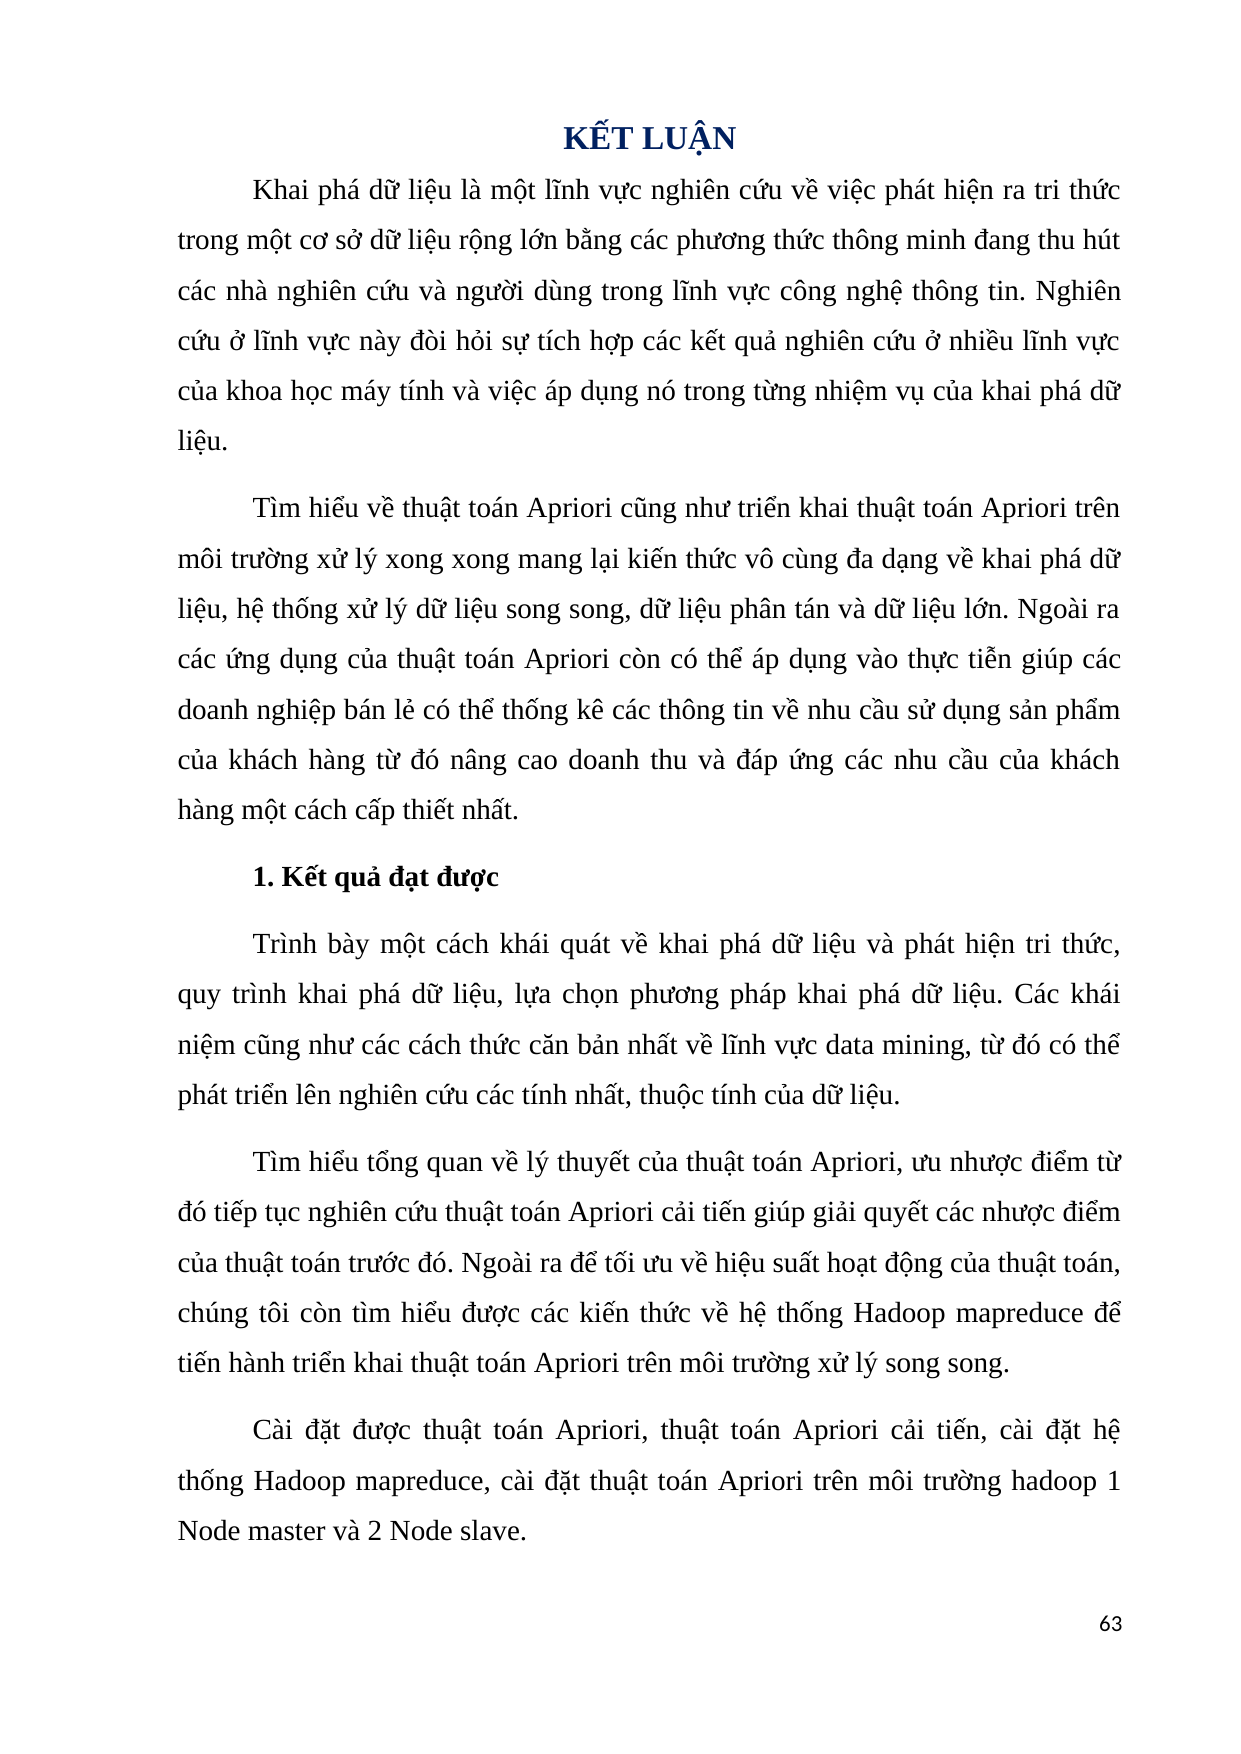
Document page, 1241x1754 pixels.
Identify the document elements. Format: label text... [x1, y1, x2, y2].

text 1. Kết quả đạt được [177, 859, 1122, 893]
text Cài đặt được thuật toán Apriori, thuật toán Apriori cải tiến, cài đặt hệ thống Hadoop mapreduce, cài đặt thuật toán Apriori trên môi trường hadoop 1 Node master và 2 Node slave. [177, 1412, 1122, 1547]
text Khai phá dữ liệu là một lĩnh vực nghiên cứu về việc phát hiện ra tri thức trong một cơ sở dữ liệu rộng lớn bằng các phương thức thông minh đang thu hút các nhà nghiên cứu và người dùng trong lĩnh vực công nghệ thông tin. Nghiên cứu ở lĩnh vực này đòi hỏi sự tích hợp các kết quả nghiên cứu ở nhiều lĩnh vực của khoa học máy tính và việc áp dụng nó trong từng nhiệm vụ của khai phá dữ liệu. [177, 172, 1122, 457]
text Tìm hiểu tổng quan về lý thuyết của thuật toán Apriori, ưu nhược điểm từ đó tiếp tục nghiên cứu thuật toán Apriori cải tiến giúp giải quyết các nhược điểm của thuật toán trước đó. Ngoài ra để tối ưu về hiệu suất hoạt động của thuật toán, chúng tôi còn tìm hiểu được các kiến thức về hệ thống Hadoop mapreduce để tiến hành triển khai thuật toán Apriori trên môi trường xử lý song song. [177, 1144, 1122, 1379]
text Trình bày một cách khái quát về khai phá dữ liệu và phát hiện tri thức, quy trình khai phá dữ liệu, lựa chọn phương pháp khai phá dữ liệu. Các khái niệm cũng như các cách thức căn bản nhất về lĩnh vực data mining, từ đó có thể phát triển lên nghiên cứu các tính nhất, thuộc tính của dữ liệu. [177, 926, 1122, 1111]
text Tìm hiểu về thuật toán Apriori cũng như triển khai thuật toán Apriori trên môi trường xử lý xong xong mang lại kiến thức vô cùng đa dạng về khai phá dữ liệu, hệ thống xử lý dữ liệu song song, dữ liệu phân tán và dữ liệu lớn. Ngoài ra các ứng dụng của thuật toán Apriori còn có thể áp dụng vào thực tiễn giúp các doanh nghiệp bán lẻ có thể thống kê các thông tin về nhu cầu sử dụng sản phẩm của khách hàng từ đó nâng cao doanh thu và đáp ứng các nhu cầu của khách hàng một cách cấp thiết nhất. [177, 491, 1122, 826]
subtitle KẾT LUẬN [177, 118, 1122, 156]
